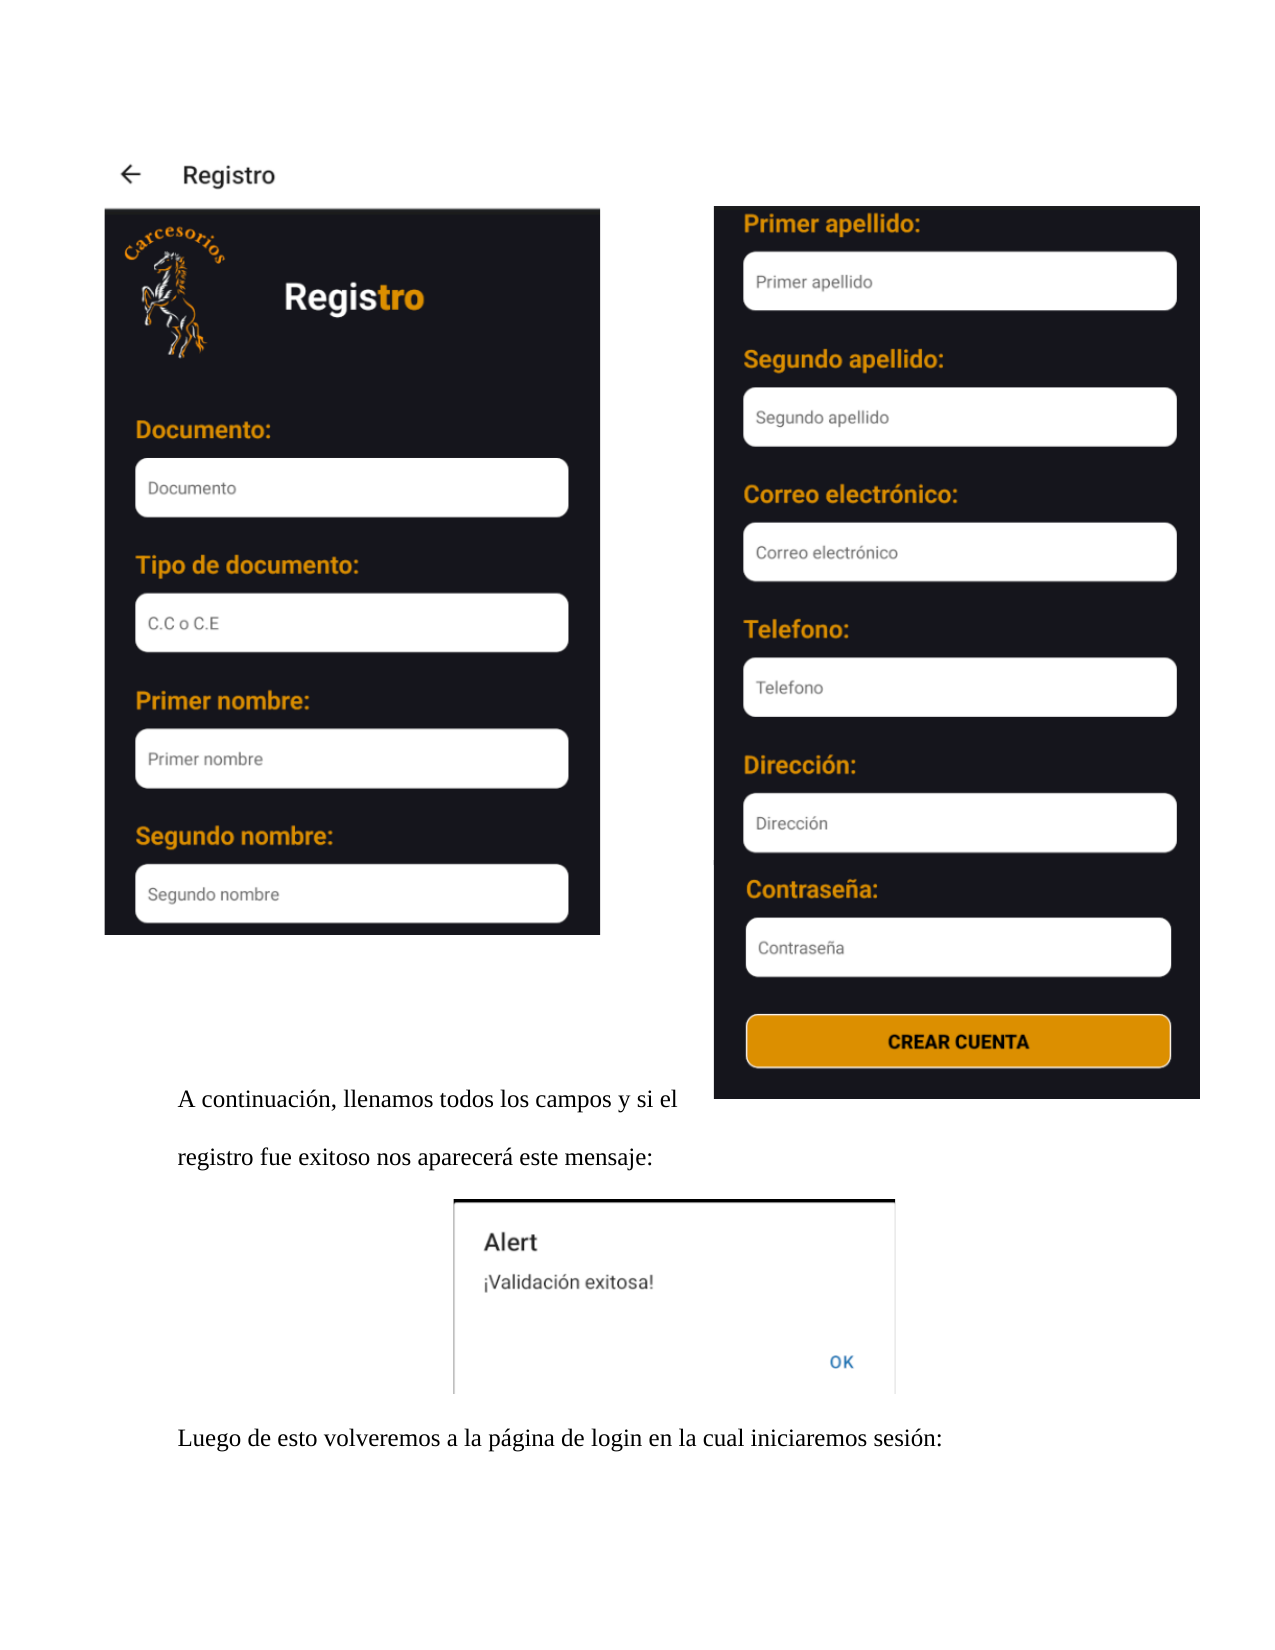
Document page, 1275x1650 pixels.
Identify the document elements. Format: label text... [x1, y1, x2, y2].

picture [712, 206, 1200, 1098]
text A continuación, llenamos todos los campos y si el registro fue exitoso nos aparecerá este mensaje: [177, 1084, 1098, 1171]
picture [453, 1199, 896, 1394]
picture [103, 147, 599, 931]
text Luego de esto volveremos a la página de login en la cual iniciaremos sesión: [177, 1423, 1098, 1452]
